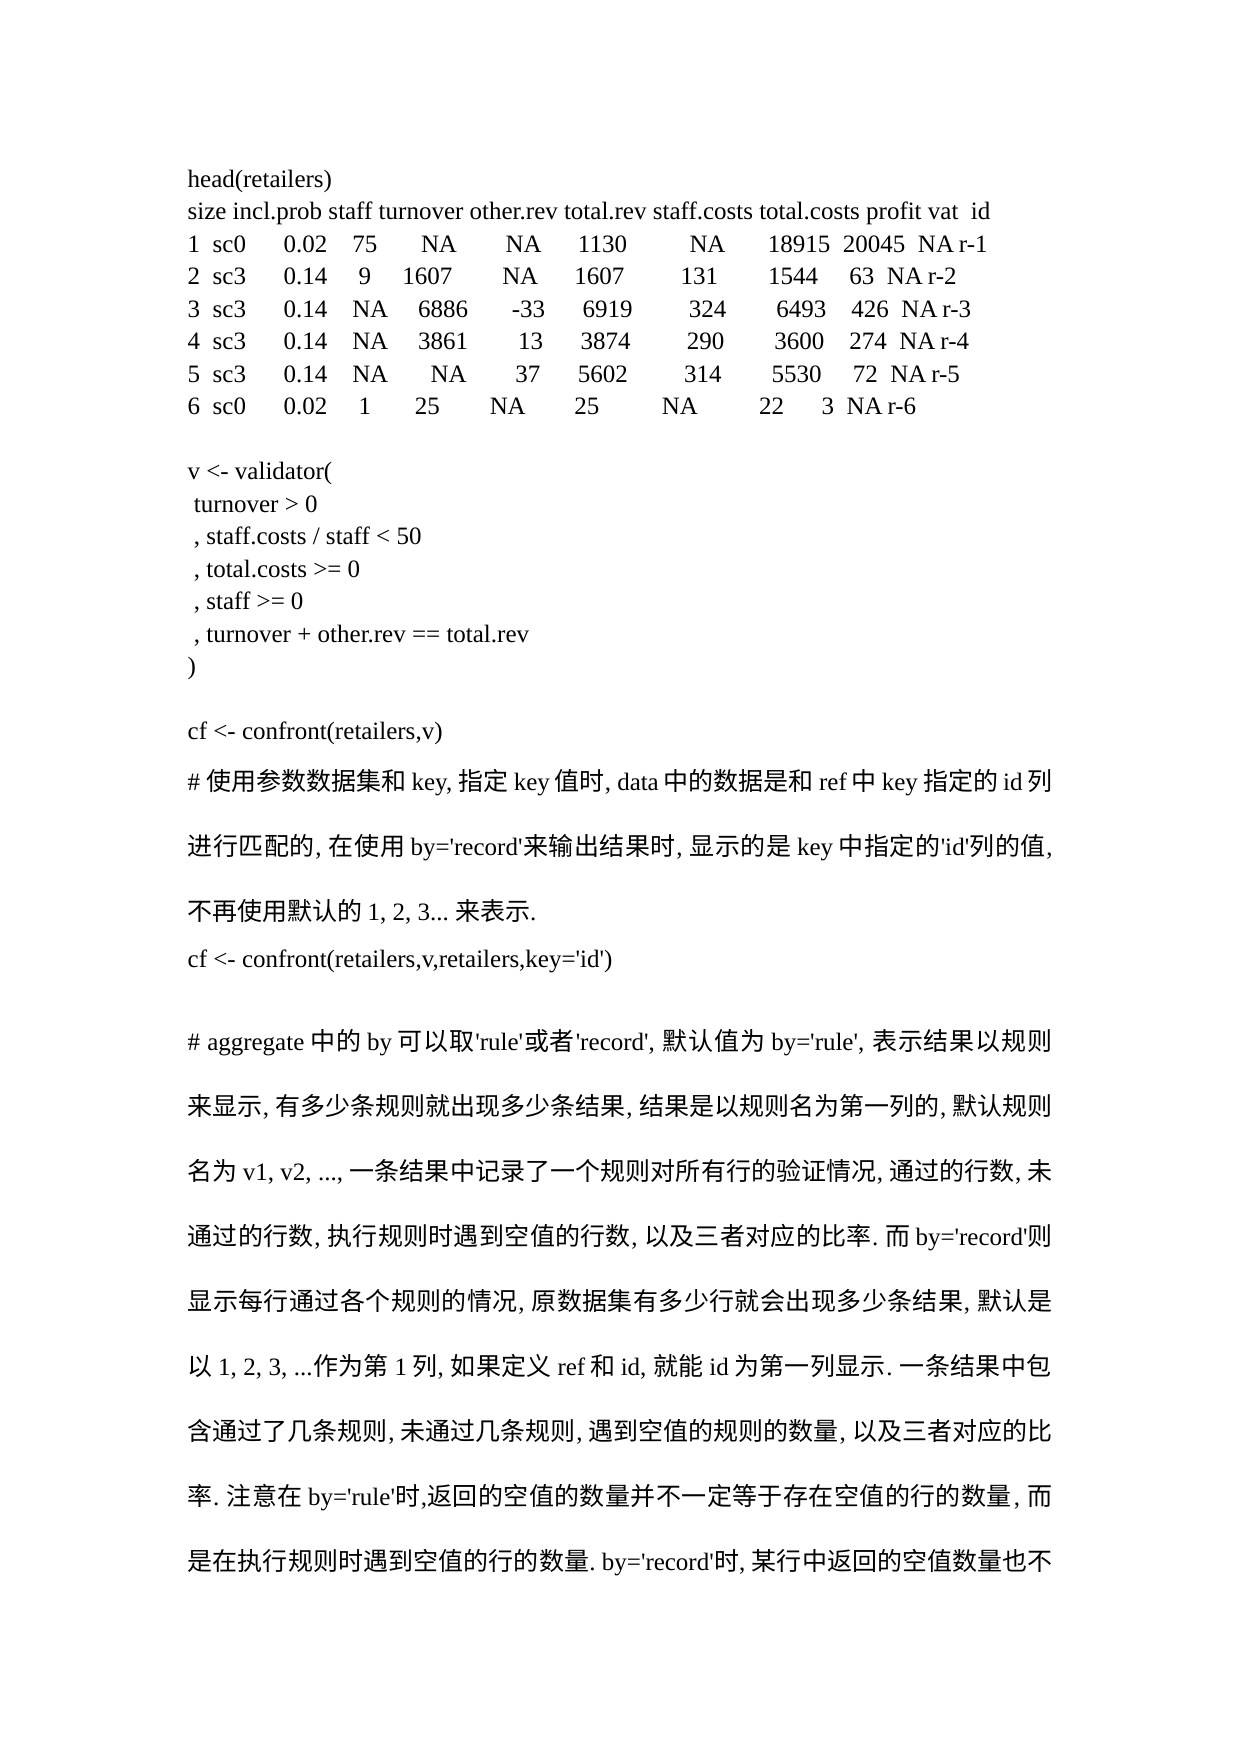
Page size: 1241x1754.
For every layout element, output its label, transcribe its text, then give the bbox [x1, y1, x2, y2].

text , staff.costs / staff < 50 [187, 519, 1053, 552]
text head(retailers) [187, 162, 1053, 194]
text # 使用参数数据集和key, 指定key值时, data中的数据是和ref中key指定的id列进行匹配的, 在使用by='record'来输出结果时, 显示的是key中指定的'id'列的值, 不再使用默认的1, 2, 3... 来表示. [187, 747, 1053, 942]
text size incl.prob staff turnover other.rev total.rev staff.costs total.costs profit vat id [187, 194, 1053, 227]
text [187, 1007, 1053, 1592]
text , turnover + other.rev == total.rev [187, 617, 1053, 649]
text 1 sc0 0.02 75 NA NA 1130 NA 18915 20045 NA r-1 [187, 227, 1053, 259]
text 2 sc3 0.14 9 1607 NA 1607 131 1544 63 NA r-2 [187, 259, 1053, 292]
text , staff >= 0 [187, 584, 1053, 617]
text 5 sc3 0.14 NA NA 37 5602 314 5530 72 NA r-5 [187, 357, 1053, 389]
text 3 sc3 0.14 NA 6886 -33 6919 324 6493 426 NA r-3 [187, 292, 1053, 324]
text cf <- confront(retailers,v,retailers,key='id') [187, 942, 1053, 974]
text , total.costs >= 0 [187, 552, 1053, 584]
text ) [187, 649, 1053, 682]
text turnover > 0 [187, 487, 1053, 519]
text 4 sc3 0.14 NA 3861 13 3874 290 3600 274 NA r-4 [187, 324, 1053, 357]
text v <- validator( [187, 454, 1053, 487]
text 6 sc0 0.02 1 25 NA 25 NA 22 3 NA r-6 [187, 389, 1053, 422]
text cf <- confront(retailers,v) [187, 714, 1053, 747]
